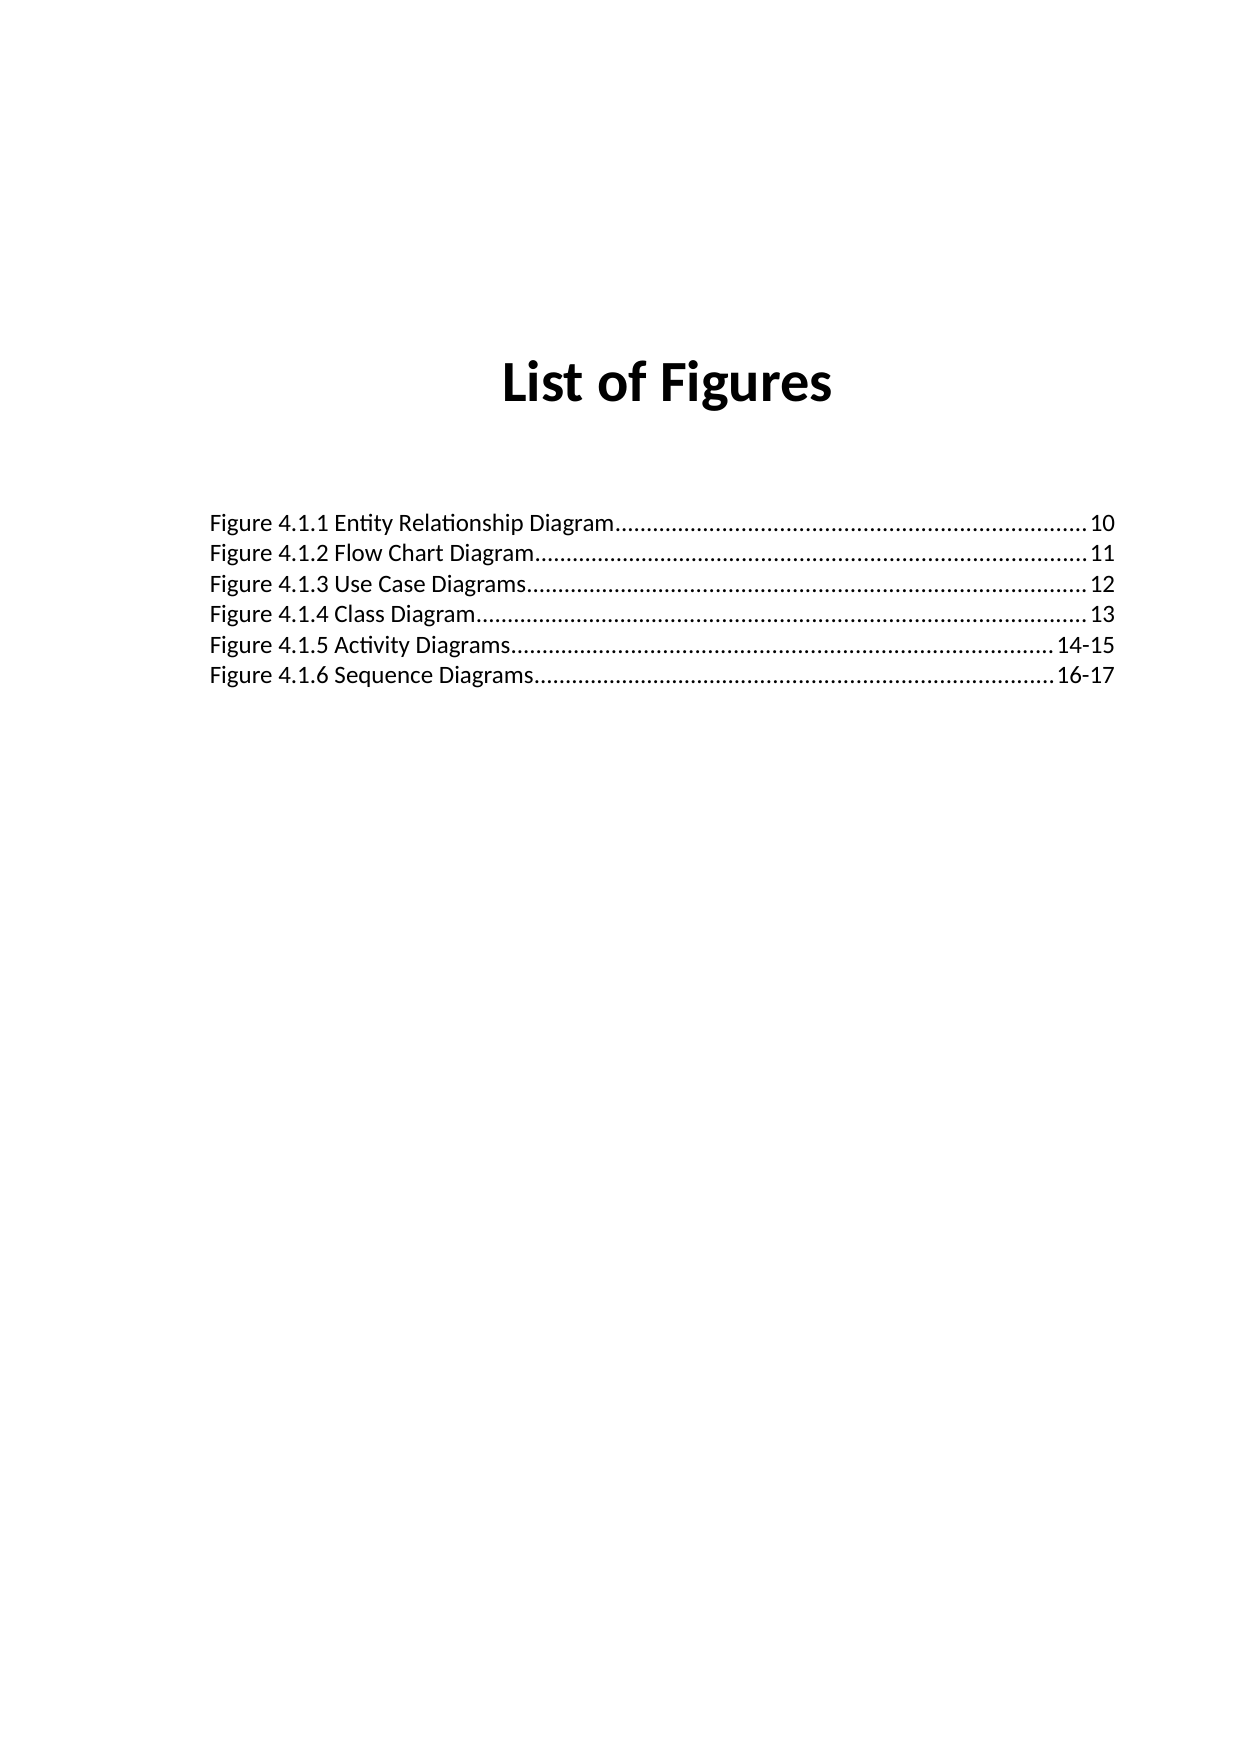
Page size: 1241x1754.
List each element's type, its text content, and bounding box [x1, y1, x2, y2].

subtitle List of Figures [219, 344, 1116, 416]
text Figure 4.1.3 Use Case Diagrams 12 [209, 568, 1116, 598]
text Figure 4.1.1 Entity Relationship Diagram 10 [209, 507, 1116, 537]
text Figure 4.1.5 Activity Diagrams 14-15 [209, 629, 1116, 659]
text Figure 4.1.2 Flow Chart Diagram 11 [209, 537, 1116, 568]
text Figure 4.1.6 Sequence Diagrams 16-17 [209, 659, 1116, 690]
text Figure 4.1.4 Class Diagram 13 [209, 598, 1116, 629]
